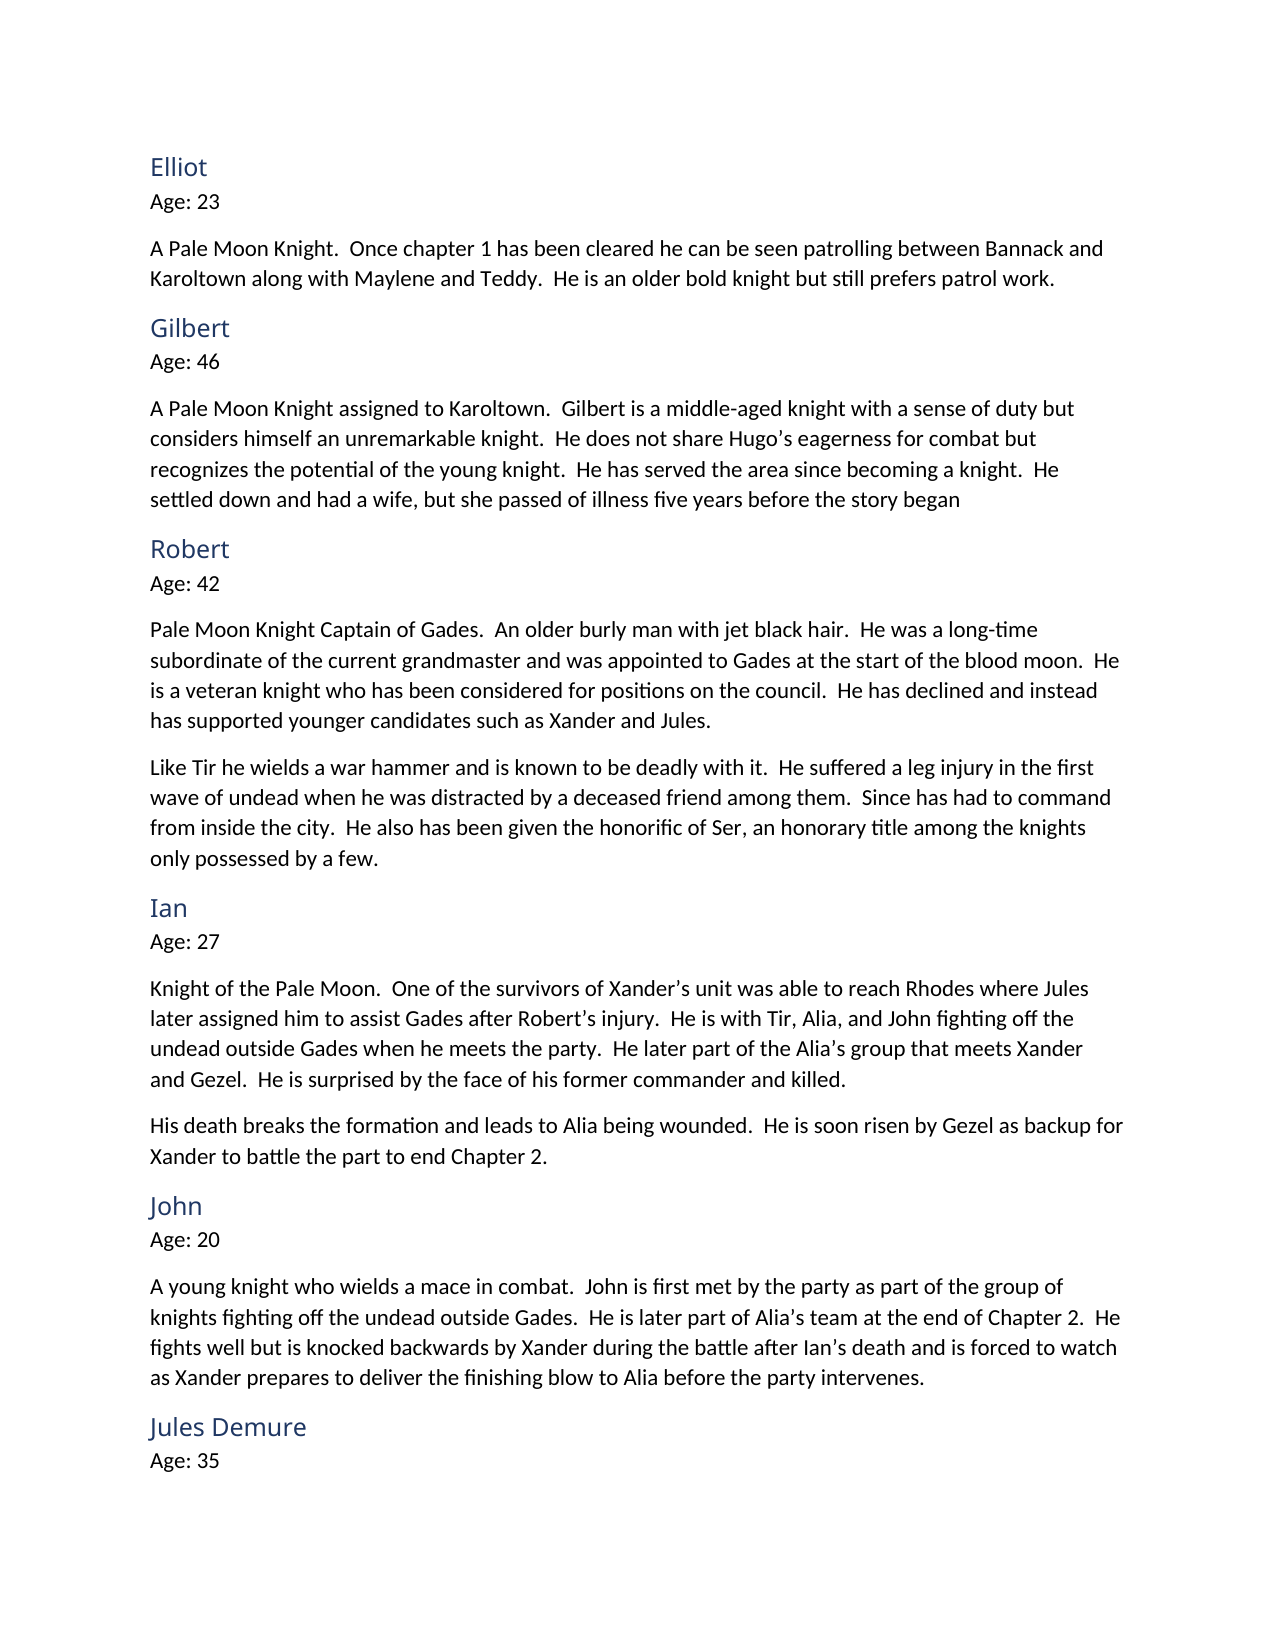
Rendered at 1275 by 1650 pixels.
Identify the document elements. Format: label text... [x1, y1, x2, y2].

text Pale Moon Knight Captain of Gades. An older burly man with jet black hair. He was a long-time subordinate of the current grandmaster and was appointed to Gades at the start of the blood moon. He is a veteran knight who has been considered for positions on the council. He has declined and instead has supported younger candidates such as Xander and Jules. [150, 616, 1125, 734]
subtitle Ian [150, 891, 1125, 924]
text Age: 46 [150, 347, 1125, 376]
text Age: 35 [150, 1447, 1125, 1475]
text Gilbert [150, 311, 1125, 345]
text Knight of the Pale Moon. One of the survivors of Xander’s unit was able to reach Rhodes where Jules later assigned him to assist Gades after Robert’s injury. He is with Tir, Alia, and John fighting off the undead outside Gades when he meets the party. He later part of the Alia’s group that meets Xander and Gezel. He is surprised by the face of his former commander and killed. [150, 974, 1125, 1093]
text Age: 20 [150, 1226, 1125, 1253]
text Age: 23 [150, 187, 1125, 215]
text Like Tir he wields a war hammer and is known to be deadly with it. He suffered a leg injury in the first wave of undead when he was distracted by a deceased friend among them. Since has had to command from inside the city. He also has been given the honorific of Ser, an honorary title among the knights only possessed by a few. [150, 753, 1125, 872]
text Age: 27 [150, 927, 1125, 955]
text A Pale Moon Knight. Once chapter 1 has been cleared he can be seen patrolling between Bannack and Karoltown along with Maylene and Teddy. He is an older bold knight but still prefers patrol work. [150, 234, 1125, 292]
text Age: 42 [150, 569, 1125, 597]
text A young knight who wields a mace in combat. John is first met by the party as part of the group of knights fighting off the undead outside Gades. He is later part of Alia’s team at the end of Chapter 2. He fights well but is knocked backwards by Xander during the battle after Ian’s death and is forced to watch as Xander prepares to deliver the finishing blow to Alia before the party intervenes. [150, 1272, 1125, 1391]
text His death breaks the formation and leads to Alia being wounded. He is soon risen by Gezel as backup for Xander to battle the part to end Chapter 2. [150, 1112, 1125, 1170]
text A Pale Moon Knight assigned to Karoltown. Gilbert is a middle-aged knight with a sense of duty but considers himself an unremarkable knight. He does not share Hugo’s eagerness for combat but recognizes the potential of the young knight. He has served the area since becoming a knight. He settled down and had a wife, but she passed of illness five years before the story began [150, 394, 1125, 513]
subtitle Robert [150, 532, 1125, 566]
subtitle John [150, 1189, 1125, 1223]
subtitle Elliot [150, 150, 1125, 184]
subtitle Jules Demure [150, 1410, 1125, 1444]
